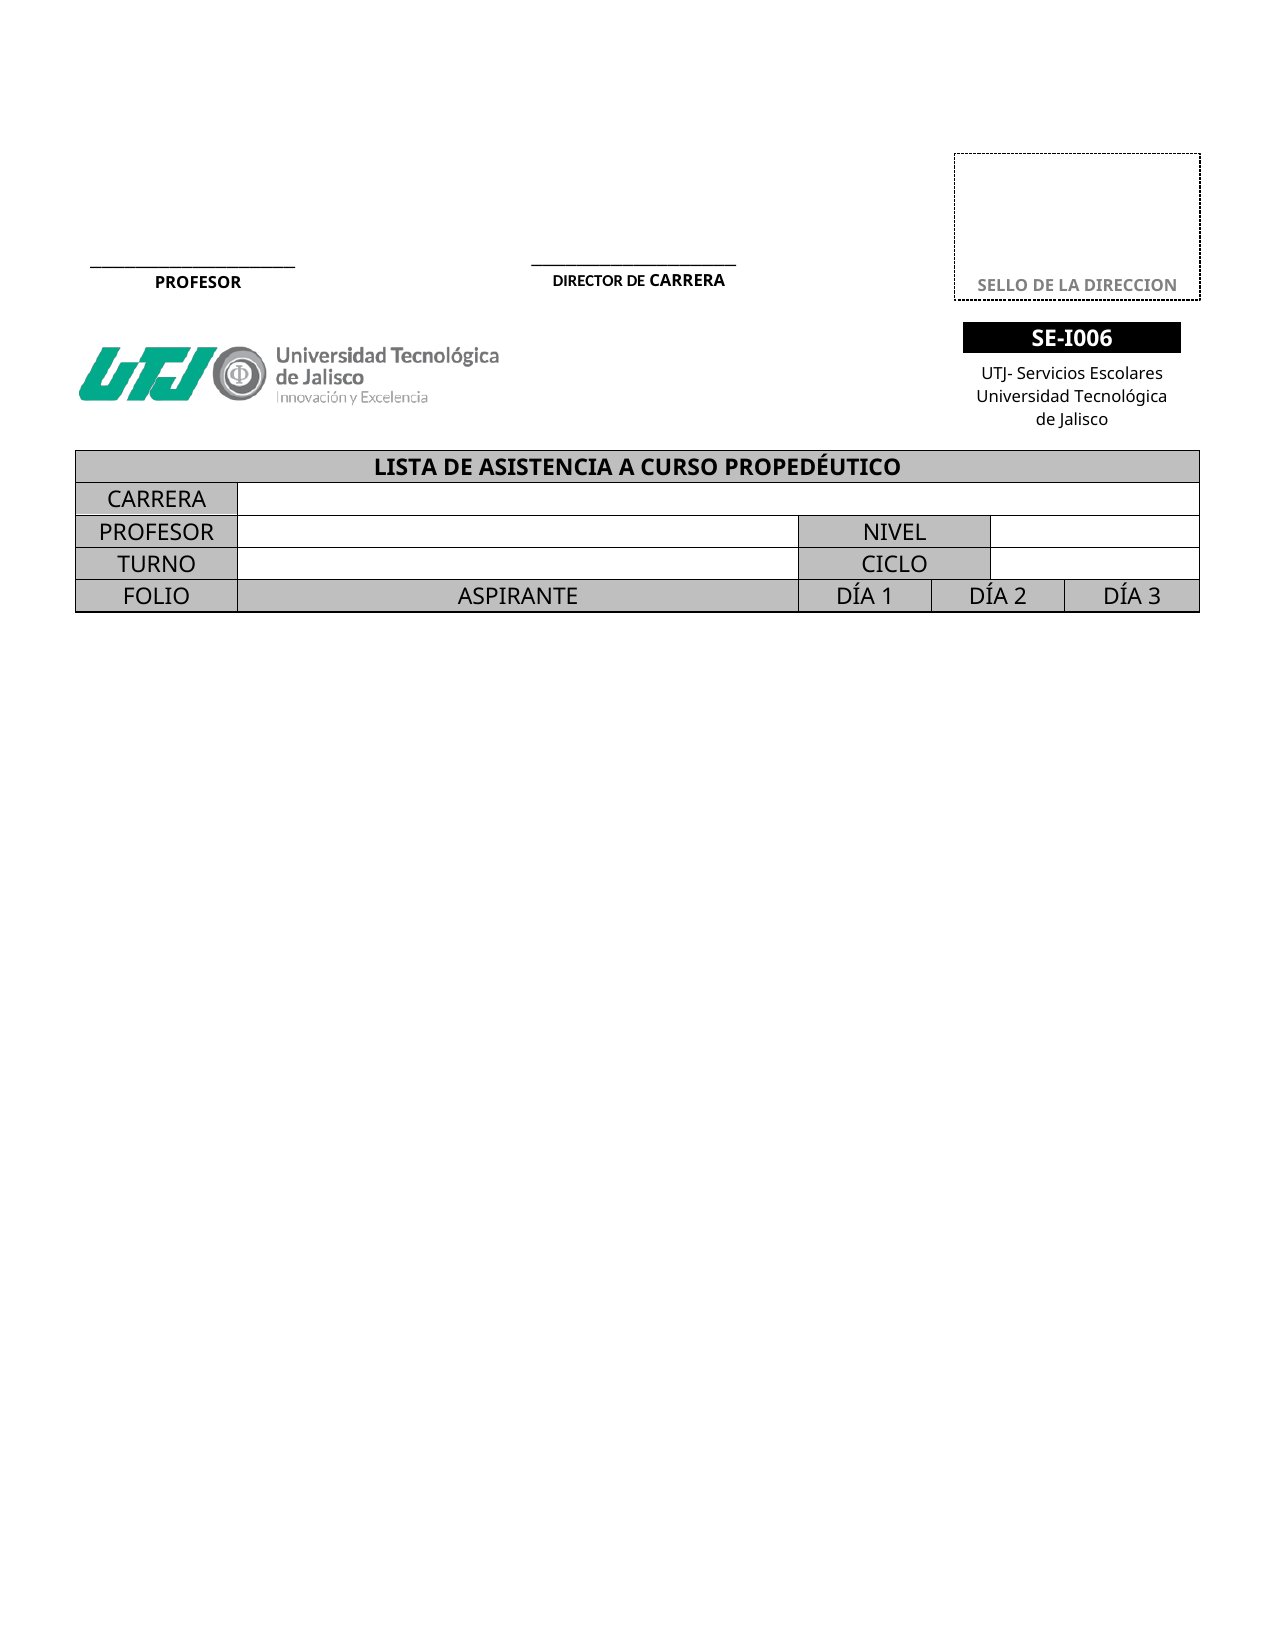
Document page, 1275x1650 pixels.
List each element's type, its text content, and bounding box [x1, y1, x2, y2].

table_cell TURNO [76, 548, 237, 579]
picture [75, 325, 502, 422]
table_cell CICLO [799, 548, 990, 579]
table_cell PROFESOR [76, 516, 237, 547]
table_cell UTJ- Servicios Escolares [963, 354, 1181, 385]
table_cell [238, 483, 1199, 514]
table_cell DÍA 3 [1065, 580, 1199, 611]
table_cell Universidad Tecnológica de Jalisco [963, 385, 1181, 430]
table_cell [991, 516, 1199, 547]
table_cell FOLIO [76, 580, 237, 611]
table_cell DÍA 2 [932, 580, 1064, 611]
table_cell DÍA 1 [799, 580, 931, 611]
table_cell [991, 548, 1199, 579]
table_cell ASPIRANTE [238, 580, 798, 611]
table_cell [238, 548, 798, 579]
table_header LISTA DE ASISTENCIA A CURSO PROPEDÉUTICO [76, 451, 1199, 482]
table_cell [238, 516, 798, 547]
table_cell NIVEL [799, 516, 990, 547]
table_header SE-I006 [963, 322, 1181, 353]
table_cell CARRERA [76, 483, 237, 514]
